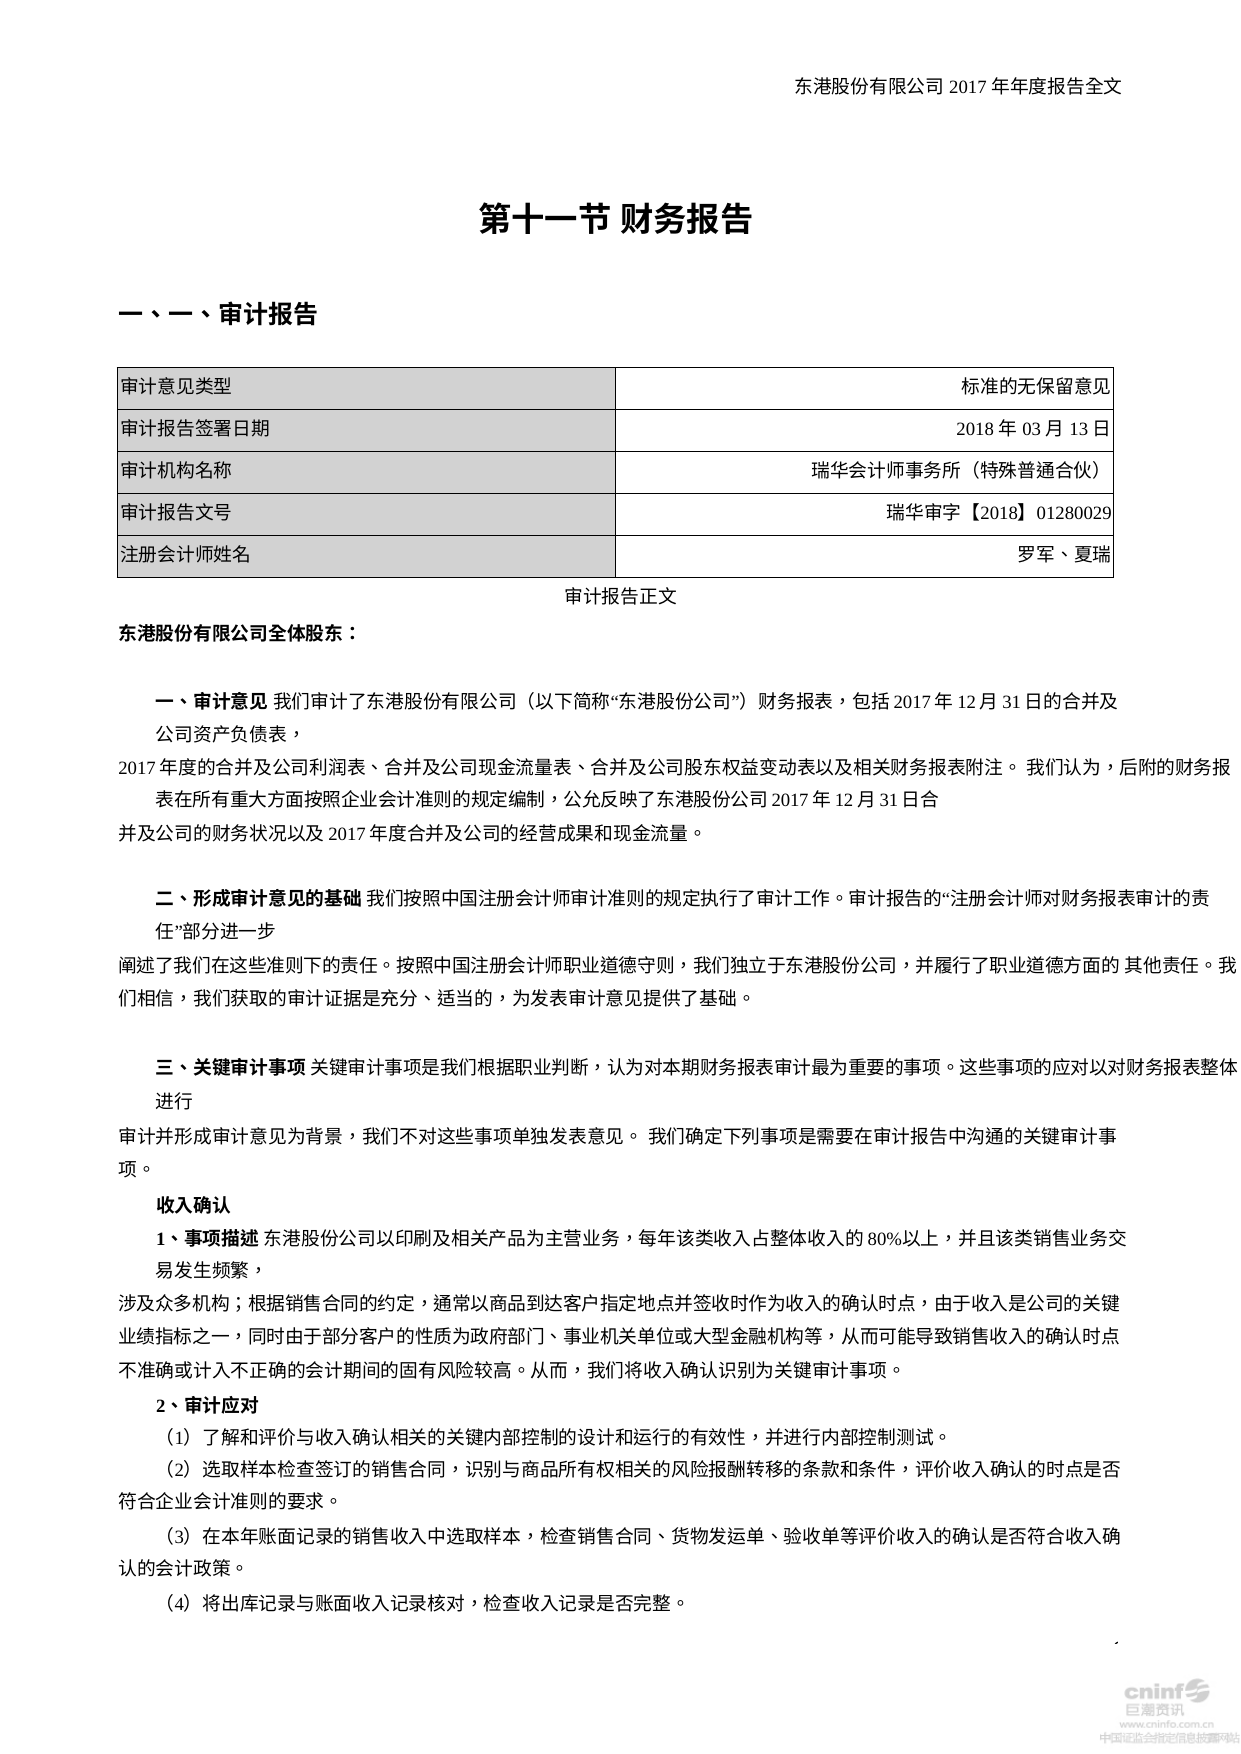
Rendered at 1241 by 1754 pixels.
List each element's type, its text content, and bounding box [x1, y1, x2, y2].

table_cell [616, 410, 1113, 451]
text 审计报告正文 [468, 583, 773, 609]
subtitle 2、审计应对 [156, 1392, 1240, 1418]
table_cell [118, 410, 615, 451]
text （4）将出库记录与账面收入记录核对，检查收入记录是否完整。 [156, 1591, 1240, 1616]
text 三、关键审计事项 关键审计事项是我们根据职业判断，认为对本期财务报表审计最为重要的事项。这些事项的应对以对财务报表整体进行 [156, 1054, 1240, 1113]
text （3）在本年账面记录的销售收入中选取样本，检查销售合同、货物发运单、验收单等评价收入的确认是否符合收入确 认的会计政策。 [118, 1523, 1123, 1581]
text 2017年度的合并及公司利润表、合并及公司现金流量表、合并及公司股东权益变动表以及相关财务报表附注。 我们认为，后附的财务报表在所有重大方面按照企业会计准则的规定编制，公允反映了东港股份公司2017年12月31日合 [118, 755, 1240, 812]
picture [1099, 1673, 1241, 1754]
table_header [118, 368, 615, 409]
subtitle 一、一、审计报告 [118, 297, 1240, 331]
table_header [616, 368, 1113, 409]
text 一、审计意见 我们审计了东港股份有限公司（以下简称“东港股份公司”）财务报表，包括2017年12月31日的合并及公司资产负债表， [156, 688, 1131, 747]
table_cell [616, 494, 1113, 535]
text 二、形成审计意见的基础 我们按照中国注册会计师审计准则的规定执行了审计工作。审计报告的“注册会计师对财务报表审计的责任”部分进一步 [156, 885, 1240, 944]
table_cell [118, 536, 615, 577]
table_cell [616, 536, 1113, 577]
text 审计并形成审计意见为背景，我们不对这些事项单独发表意见。 我们确定下列事项是需要在审计报告中沟通的关键审计事 项。 [118, 1123, 1123, 1182]
subtitle 第十一节 财务报告 [478, 196, 1240, 242]
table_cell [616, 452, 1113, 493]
text 并及公司的财务状况以及2017年度合并及公司的经营成果和现金流量。 [118, 820, 1240, 845]
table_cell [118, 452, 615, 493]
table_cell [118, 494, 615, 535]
text （2）选取样本检查签订的销售合同，识别与商品所有权相关的风险报酬转移的条款和条件，评价收入确认的时点是否 符合企业会计准则的要求。 [118, 1457, 1123, 1514]
subtitle 收入确认 [156, 1192, 1240, 1217]
text 1、事项描述 东港股份公司以印刷及相关产品为主营业务，每年该类收入占整体收入的80%以上，并且该类销售业务交易发生频繁， [156, 1225, 1129, 1283]
text 阐述了我们在这些准则下的责任。按照中国注册会计师职业道德守则，我们独立于东港股份公司，并履行了职业道德方面的 其他责任。我们相信，我们获取的审计证据是充分、适当的，为发表审计意见提供了基础。 [118, 952, 1240, 1011]
text 涉及众多机构；根据销售合同的约定，通常以商品到达客户指定地点并签收时作为收入的确认时点，由于收入是公司的关键 业绩指标之一，同时由于部分客户的性质为政府部门、事业机关单位或大型金融机构等，从而可能导致销售收入的确认时点 不准确或计入不正确的会计期间的固有风险较高。从而，我们将收入确认识别为关键审计事项。 [118, 1290, 1122, 1383]
subtitle 东港股份有限公司全体股东： [118, 621, 1240, 646]
text （1）了解和评价与收入确认相关的关键内部控制的设计和运行的有效性，并进行内部控制测试。 [156, 1424, 1240, 1450]
